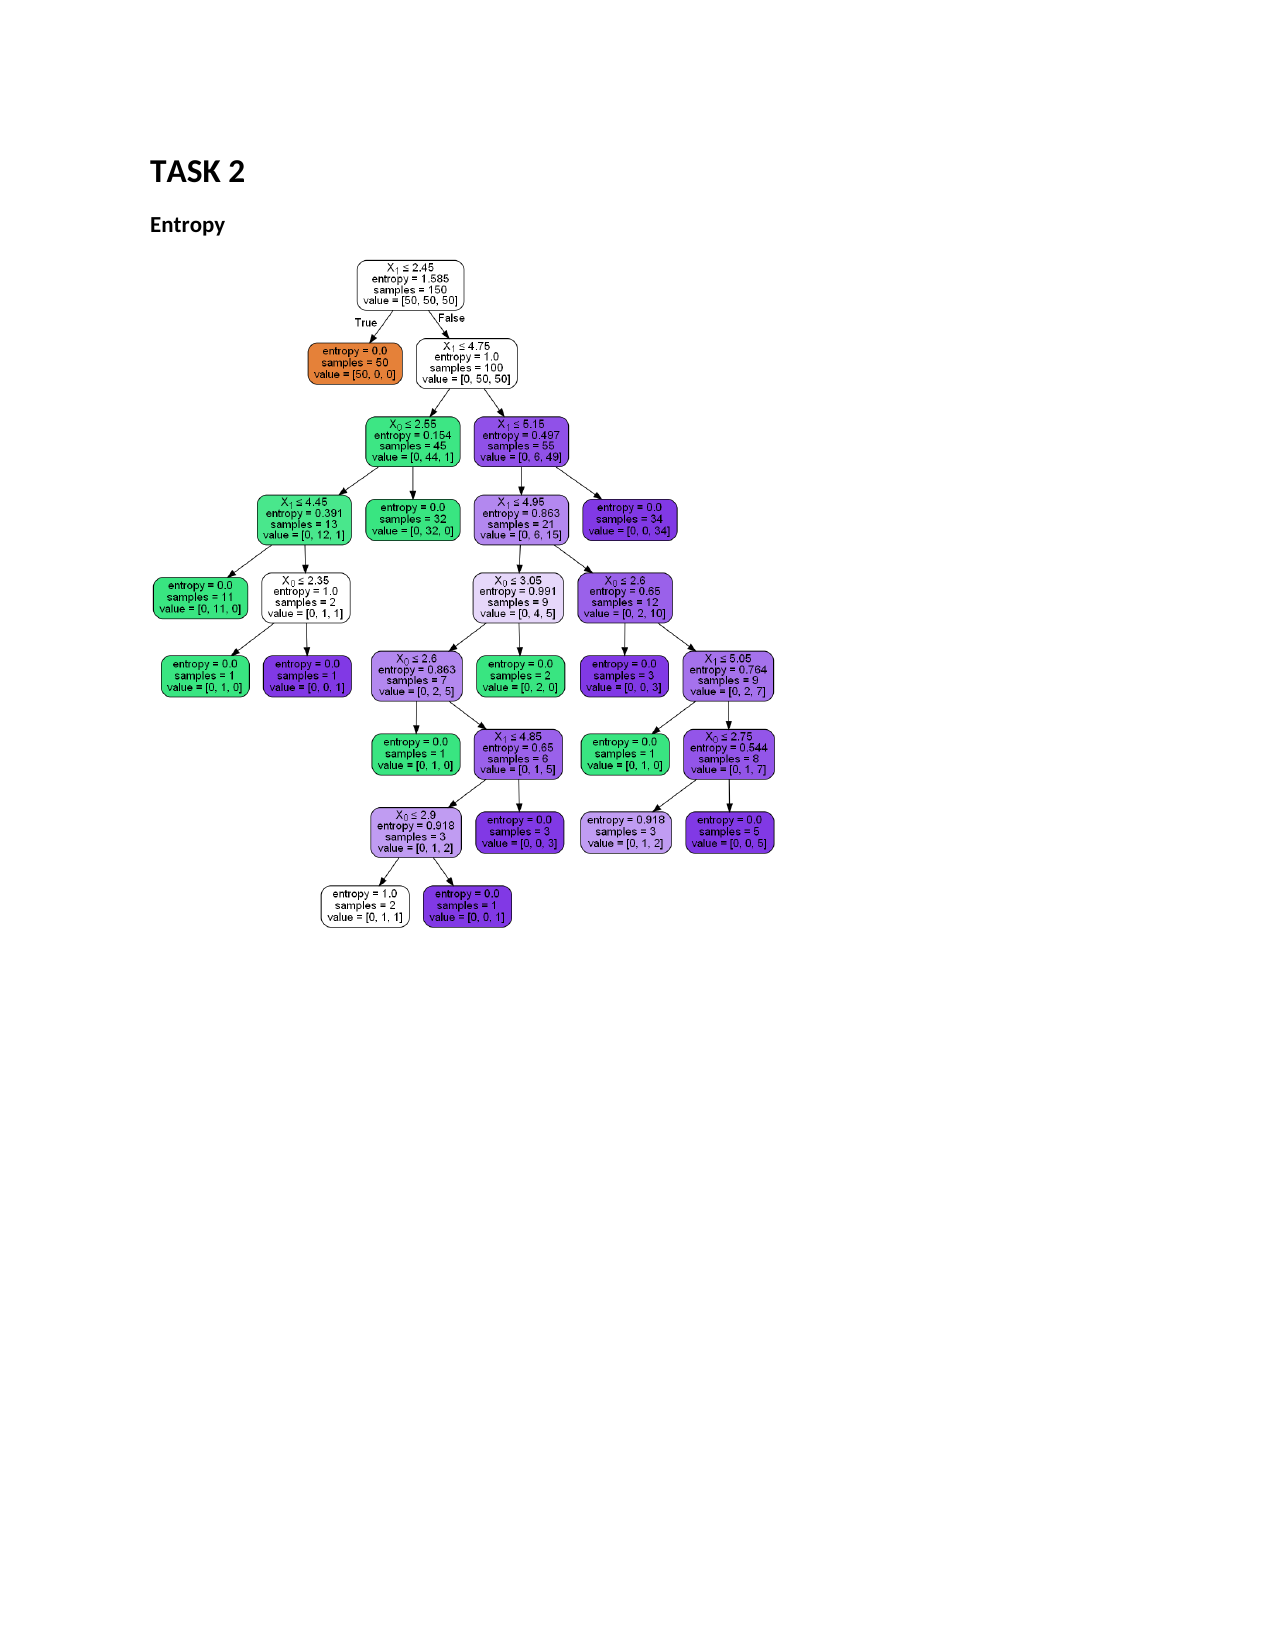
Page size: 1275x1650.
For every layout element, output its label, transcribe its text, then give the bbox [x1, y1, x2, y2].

picture [150, 257, 777, 930]
text TASK 2 [150, 150, 1125, 191]
text Entropy [150, 211, 1125, 239]
